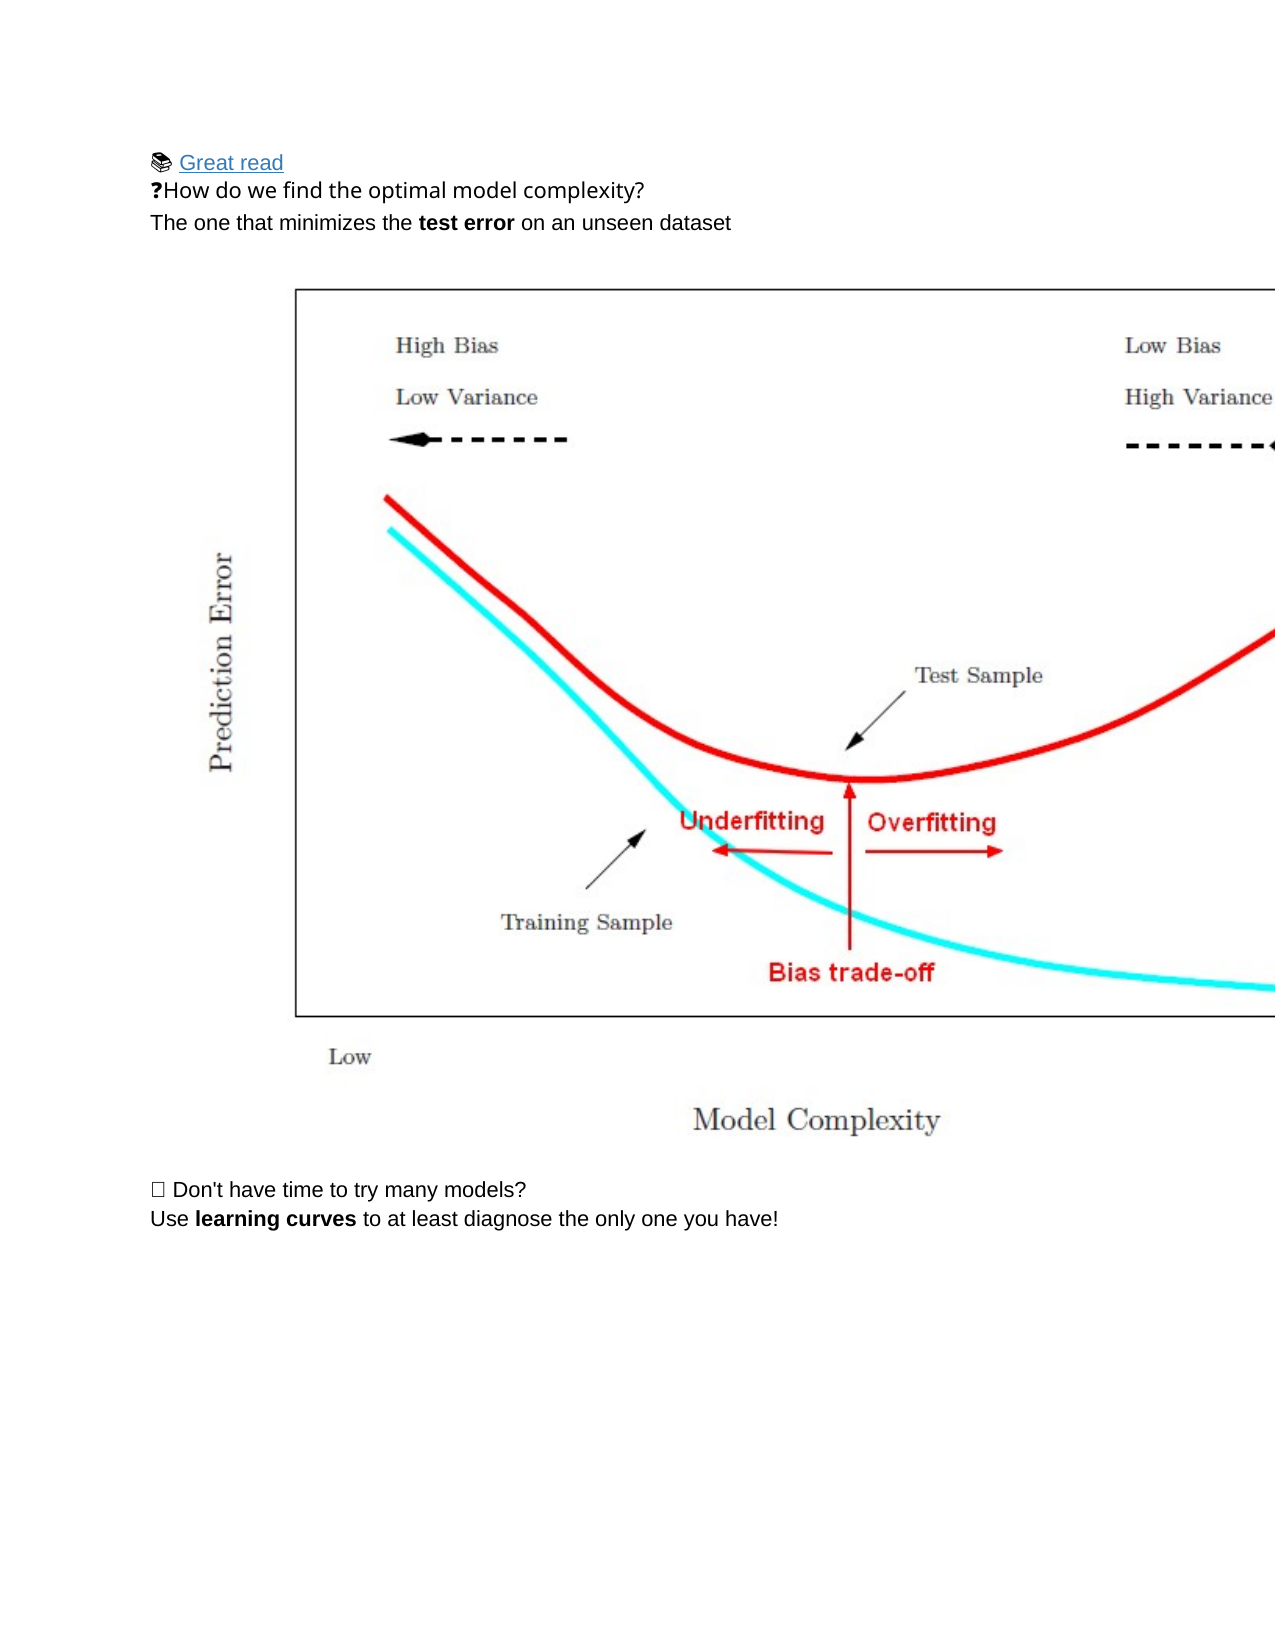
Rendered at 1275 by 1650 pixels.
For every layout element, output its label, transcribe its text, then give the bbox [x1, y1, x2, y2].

text 🤔 Don't have time to try many models? [150, 1177, 1125, 1202]
picture [150, 261, 1275, 1177]
text Use learning curves to at least diagnose the only one you have! [150, 1206, 1125, 1231]
text The one that minimizes the test error on an unseen dataset [150, 209, 1125, 234]
text ❓How do we find the optimal model complexity? [150, 175, 1125, 205]
text 📚 Great read [150, 150, 1125, 175]
